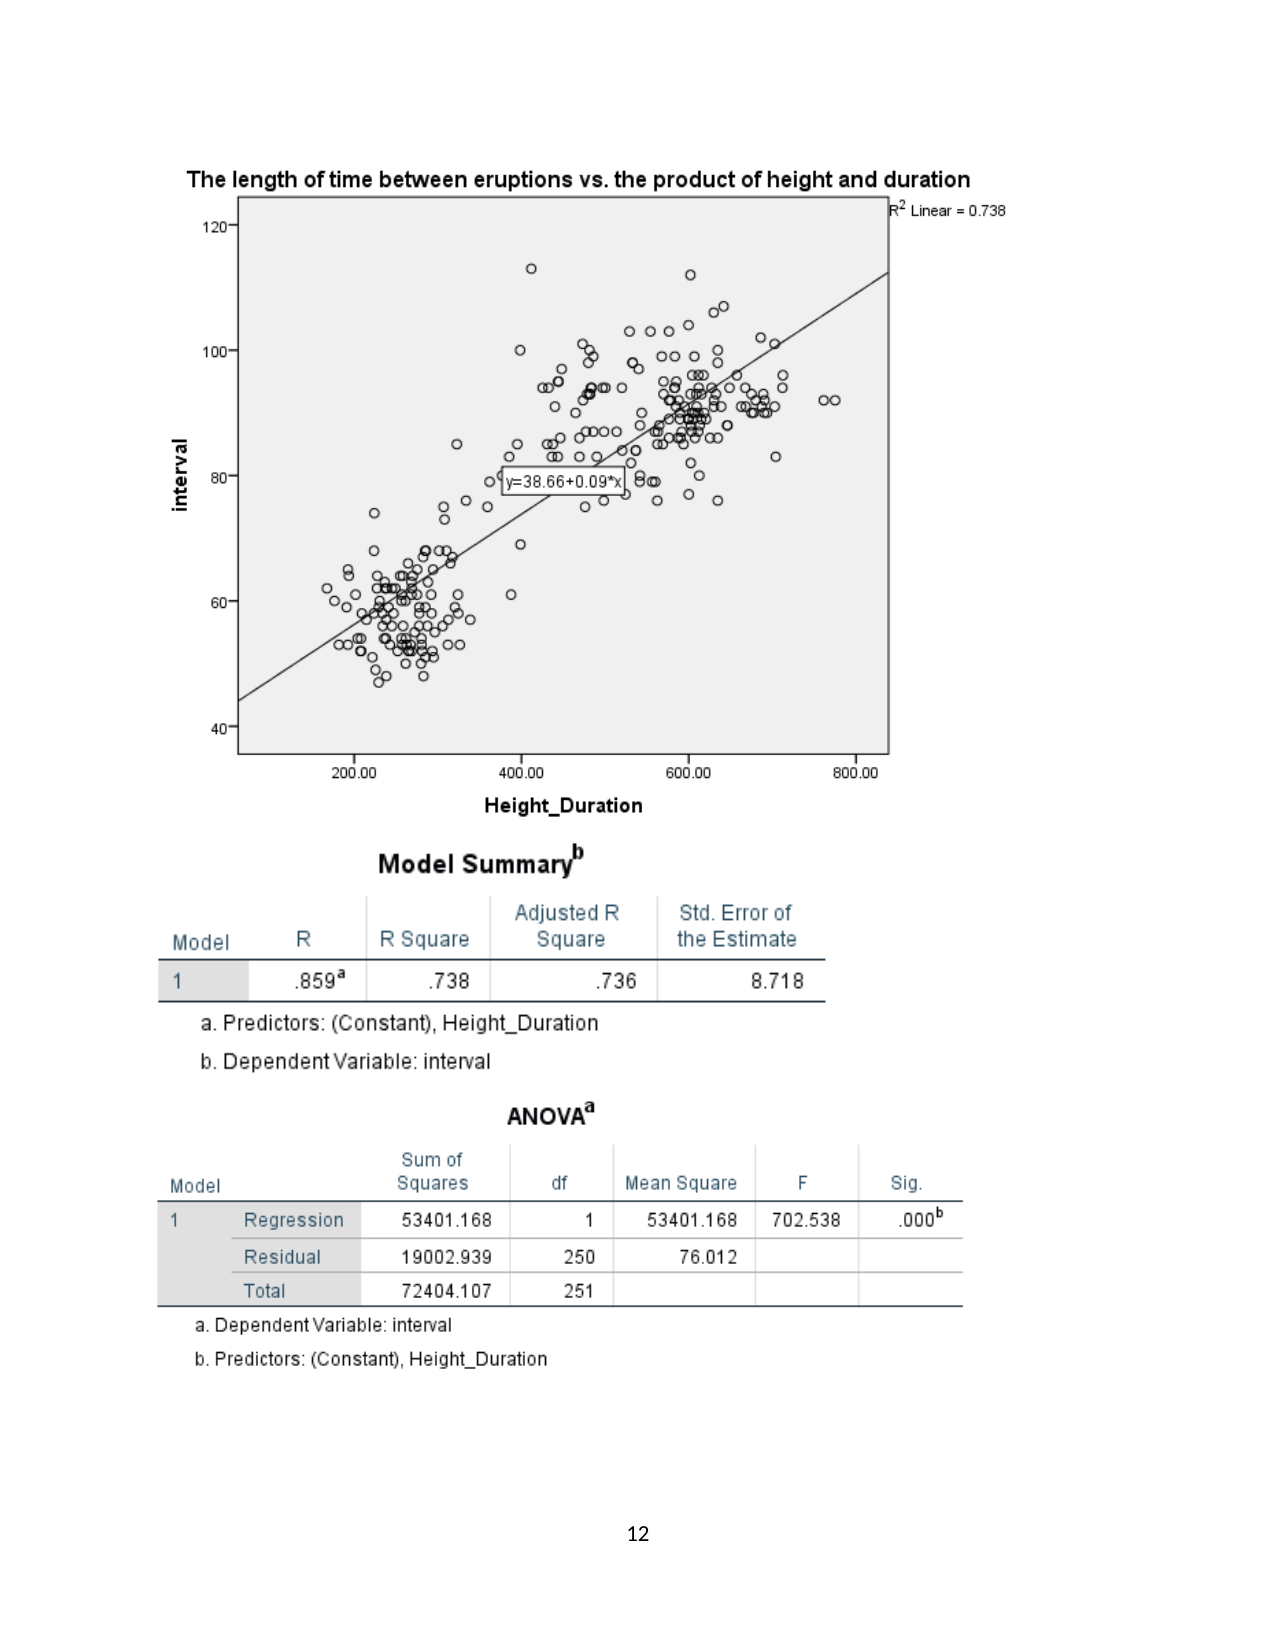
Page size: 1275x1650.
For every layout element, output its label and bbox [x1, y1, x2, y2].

picture [150, 150, 1008, 1386]
